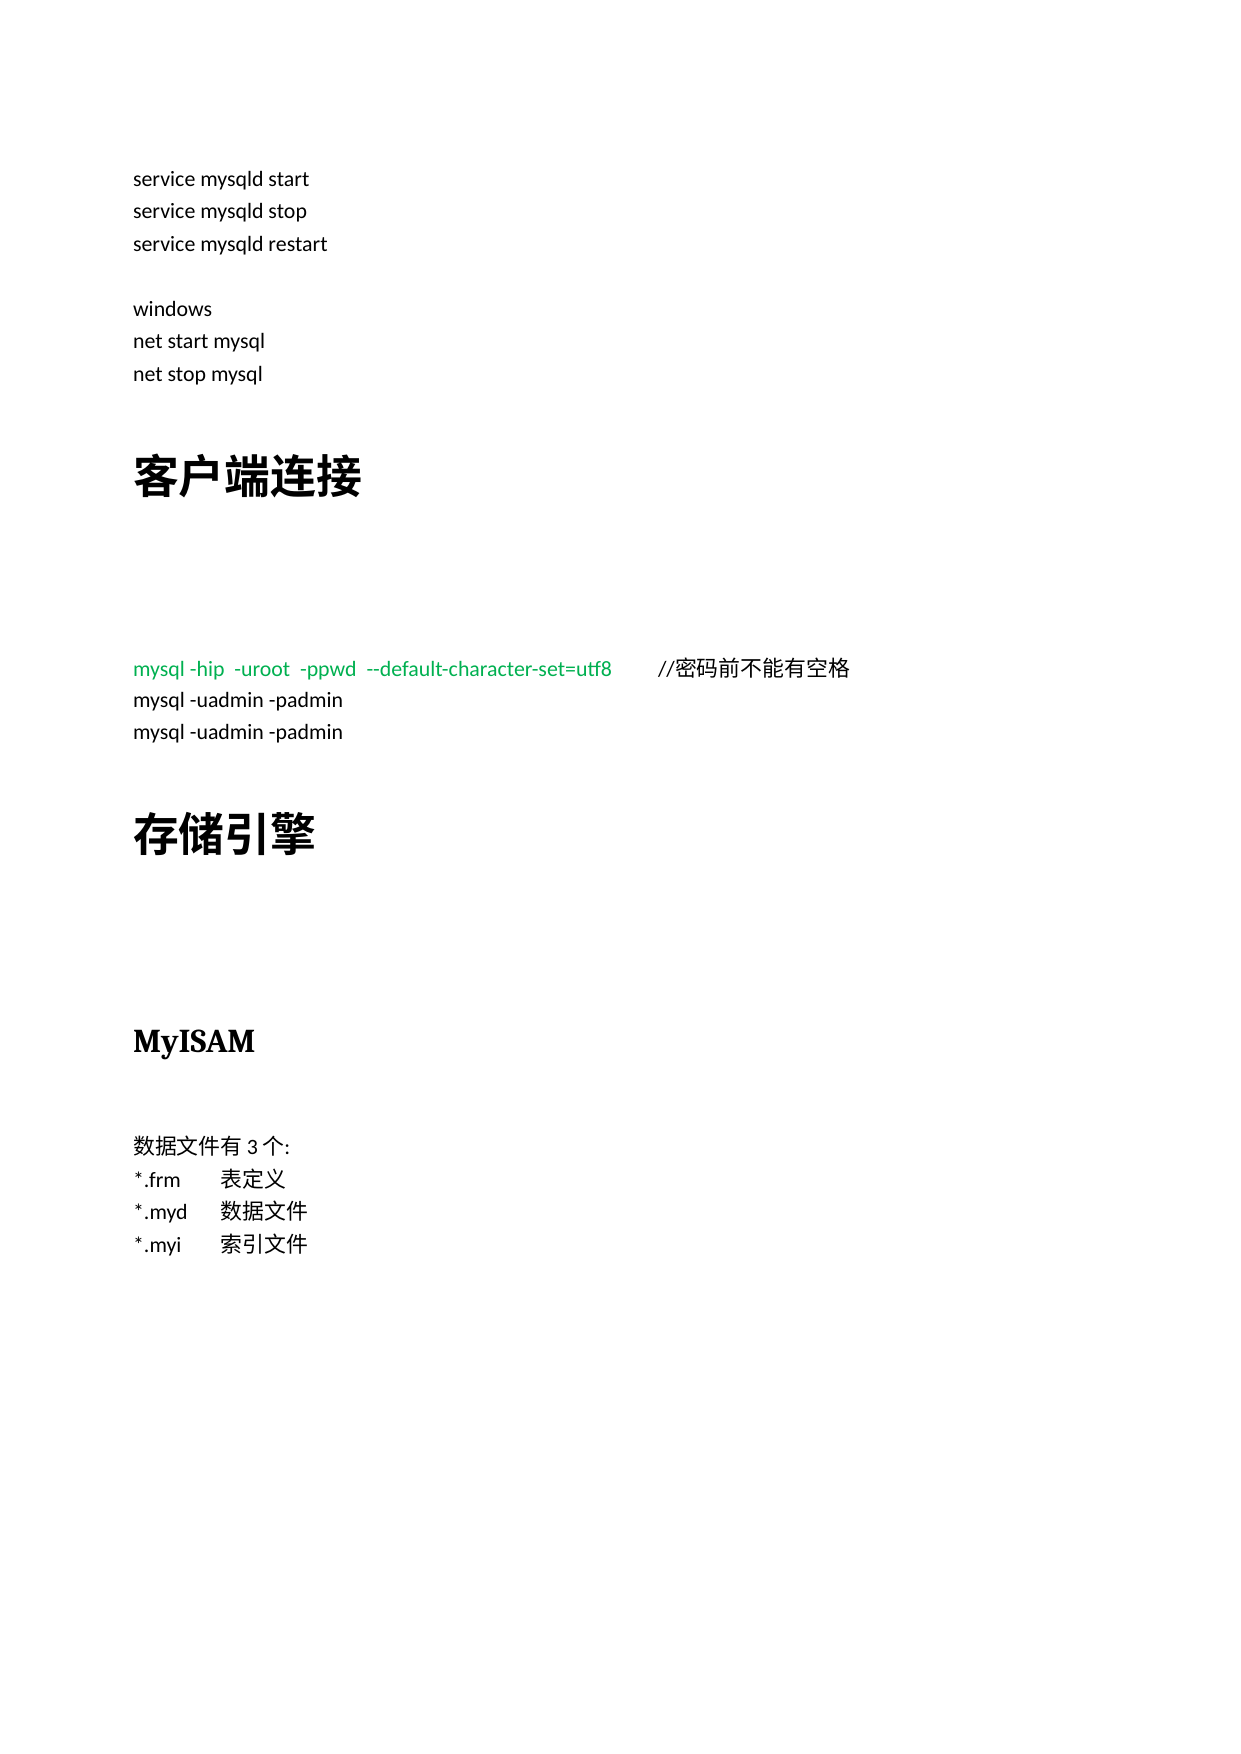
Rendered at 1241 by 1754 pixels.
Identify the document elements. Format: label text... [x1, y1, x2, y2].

text *.myd 数据文件 [133, 1194, 1152, 1226]
text service mysqld start [133, 162, 1152, 194]
subtitle 客户端连接 [133, 425, 1152, 522]
subtitle 存储引擎 [133, 783, 1152, 881]
subtitle MyISAM [133, 1009, 1152, 1074]
text mysql -uadmin -padmin [133, 715, 1152, 748]
text net stop mysql [133, 357, 1152, 389]
text mysql -uadmin -padmin [133, 683, 1152, 715]
text net start mysql [133, 324, 1152, 357]
text mysql -hip -uroot -ppwd --default-character-set=utf8 //密码前不能有空格 [133, 650, 1152, 683]
text *.frm 表定义 [133, 1161, 1152, 1194]
text service mysqld restart [133, 227, 1152, 259]
text service mysqld stop [133, 194, 1152, 227]
text *.myi 索引文件 [133, 1226, 1152, 1259]
text 数据文件有3个: [133, 1129, 1152, 1161]
text windows [133, 292, 1152, 324]
